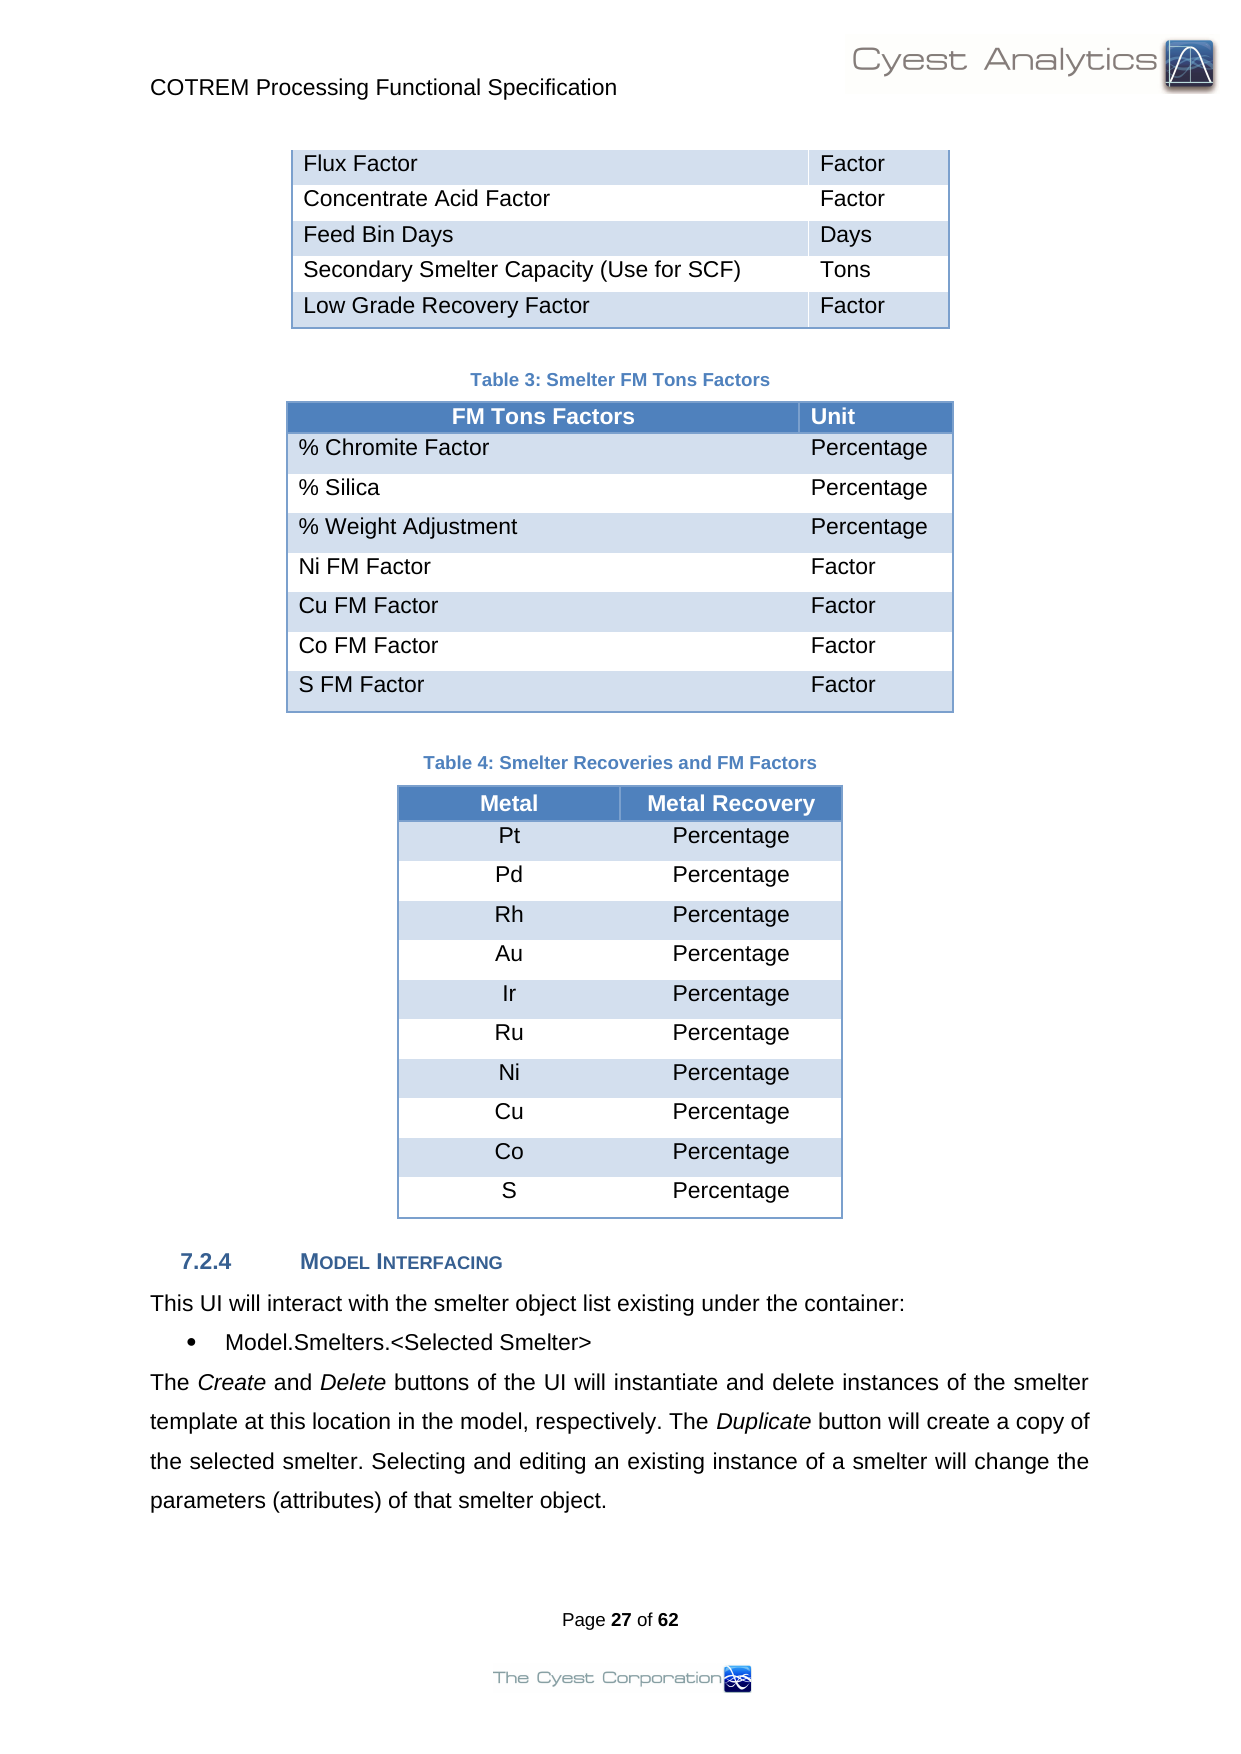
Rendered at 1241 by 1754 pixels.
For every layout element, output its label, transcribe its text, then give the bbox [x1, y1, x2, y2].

table_cell Factor [799, 632, 952, 671]
table_cell Percentage [620, 1098, 841, 1138]
table_cell S [399, 1177, 620, 1217]
table_header FM Tons Factors [288, 403, 798, 432]
table_cell Percentage [620, 1138, 841, 1177]
table_cell Percentage [620, 1019, 841, 1059]
table_cell Secondary Smelter Capacity (Use for SCF) [293, 256, 808, 292]
table_header Unit [800, 403, 952, 432]
table_cell Factor [799, 592, 952, 632]
table_cell Au [399, 940, 620, 980]
table_cell Factor [809, 185, 948, 221]
table_cell Percentage [620, 980, 841, 1019]
table_cell % Weight Adjustment [288, 513, 799, 553]
table_cell Co [399, 1138, 620, 1177]
table_cell Flux Factor [293, 150, 808, 185]
table_header Metal [399, 787, 619, 820]
table_cell S FM Factor [288, 671, 799, 711]
text Table 3: Smelter FM Tons Factors [150, 369, 1090, 390]
table_cell Ni [399, 1059, 620, 1098]
table_cell Ir [399, 980, 620, 1019]
list Model.Smelters.<Selected Smelter> [187, 1329, 1090, 1356]
table_cell Factor [799, 553, 952, 592]
table_cell Tons [809, 256, 948, 292]
table_cell Rh [399, 901, 620, 940]
picture [492, 1663, 752, 1692]
table_cell Days [809, 221, 948, 256]
table_cell Pd [399, 861, 620, 901]
table_cell Cu [399, 1098, 620, 1138]
text The Create and Delete buttons of the UI will instantiate and delete instances of the smelter template at this location in the model, respectively. The Duplicate button will create a copy of the selected smelter. Selecting and editing an existing instance of a smelter will change the parameters (attributes) of that smelter object. [150, 1369, 1090, 1513]
table_cell Ru [399, 1019, 620, 1059]
table_cell Pt [399, 822, 620, 861]
table_cell Cu FM Factor [288, 592, 799, 632]
table_cell Percentage [799, 434, 952, 474]
table_cell Factor [799, 671, 952, 711]
table_cell Percentage [620, 901, 841, 940]
table_cell Low Grade Recovery Factor [293, 292, 808, 327]
table_cell Percentage [799, 513, 952, 553]
table_cell Ni FM Factor [288, 553, 799, 592]
table_header Metal Recovery [621, 787, 841, 820]
table_cell Percentage [620, 940, 841, 980]
text Table 4: Smelter Recoveries and FM Factors [150, 752, 1090, 774]
table_cell Factor [809, 150, 948, 185]
text This UI will interact with the smelter object list existing under the container: [150, 1290, 1090, 1316]
table_cell Concentrate Acid Factor [293, 185, 808, 221]
table_cell Feed Bin Days [293, 221, 808, 256]
table_cell Percentage [620, 1177, 841, 1217]
table_cell Percentage [620, 822, 841, 861]
table_cell Percentage [620, 861, 841, 901]
table_cell % Chromite Factor [288, 434, 799, 474]
table_cell Percentage [799, 474, 952, 513]
table_cell Factor [809, 292, 948, 327]
picture [845, 34, 1220, 94]
table_cell % Silica [288, 474, 799, 513]
subtitle Model Interfacing [180, 1240, 1090, 1277]
table_cell Percentage [620, 1059, 841, 1098]
table_cell Co FM Factor [288, 632, 799, 671]
